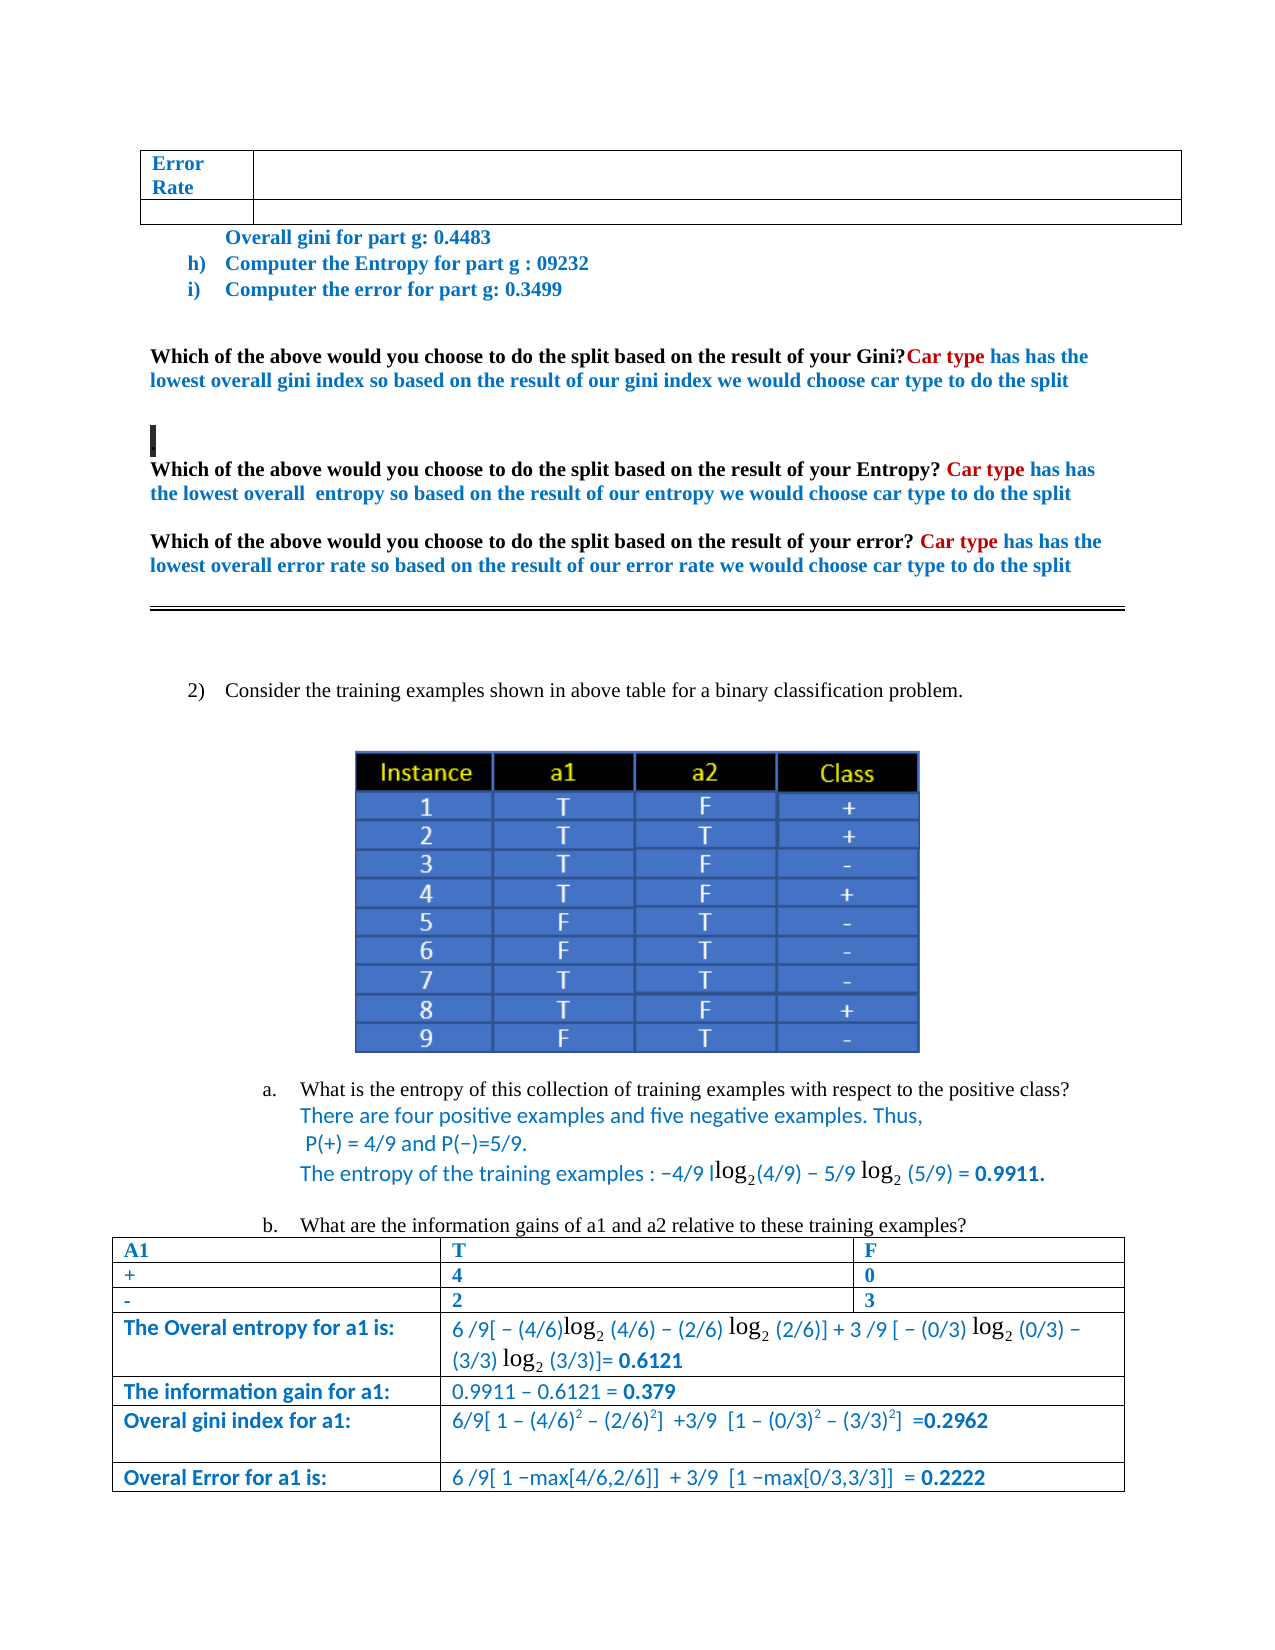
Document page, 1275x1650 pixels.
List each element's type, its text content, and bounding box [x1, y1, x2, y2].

table_cell 4 [441, 1263, 853, 1287]
list Consider the training examples shown in above table for a binary classification problem. [187, 677, 1125, 702]
table_cell + [113, 1263, 440, 1287]
list There are four positive examples and five negative examples. Thus, [300, 1101, 1125, 1129]
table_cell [441, 1463, 1124, 1491]
table_cell 0 [854, 1263, 1124, 1287]
table_header F [854, 1238, 1124, 1262]
text Which of the above would you choose to do the split based on the result of your Gini?Car type has has the lowest overall gini index so based on the result of our gini index we would choose car type to do the split [150, 344, 1125, 392]
table_cell 6/9[ 1 – (4/6)2 – (2/6)2] +3/9 [1 – (0/3)2 – (3/3)2] =0.2962 [441, 1406, 1124, 1462]
table_header A1 [113, 1238, 440, 1262]
list What are the information gains of a1 and a2 relative to these training examples? [262, 1213, 1125, 1237]
text Which of the above would you choose to do the split based on the result of your Entropy? Car type has has the lowest overall entropy so based on the result of our entropy we would choose car type to do the split [150, 457, 1125, 505]
picture [355, 749, 920, 1053]
table_cell Overal gini index for a1: [113, 1406, 440, 1462]
list Computer the error for part g: 0.3499 [187, 277, 1125, 301]
table_header T [441, 1238, 853, 1262]
table_cell Total Error Rate [141, 151, 253, 199]
list What is the entropy of this collection of training examples with respect to the positive class? [262, 1077, 1125, 1101]
table_cell 3 [854, 1288, 1124, 1312]
table_cell [141, 200, 253, 224]
list Computer the Entropy for part g : 09232 [187, 251, 1125, 275]
table_cell 6 /9[ − (4/6) (4/6) − (2/6) (2/6)] + 3 /9 [ − (0/3) (0/3) − (3/3) (3/3)]= 0.6121 [441, 1313, 1124, 1376]
table_cell 0.9911 – 0.6121 = 0.379 [441, 1377, 1124, 1405]
table_cell [254, 200, 1181, 224]
list The entropy of the training examples : −4/9 l(4/9) − 5/9 (5/9) = 0.9911. [300, 1157, 1125, 1188]
table_cell The Overal entropy for a1 is: [113, 1313, 440, 1376]
text Which of the above would you choose to do the split based on the result of your error? Car type has has the lowest overall error rate so based on the result of our error rate we would choose car type to do the split [150, 529, 1125, 577]
list Overall gini for part g: 0.4483 [225, 225, 1125, 249]
table_cell 2 [441, 1288, 853, 1312]
list P(+) = 4/9 and P(−)=5/9. [300, 1129, 1125, 1157]
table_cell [254, 151, 1181, 199]
text . [150, 424, 1125, 457]
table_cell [113, 1463, 440, 1491]
table_cell The information gain for a1: [113, 1377, 440, 1405]
table_cell - [113, 1288, 440, 1312]
